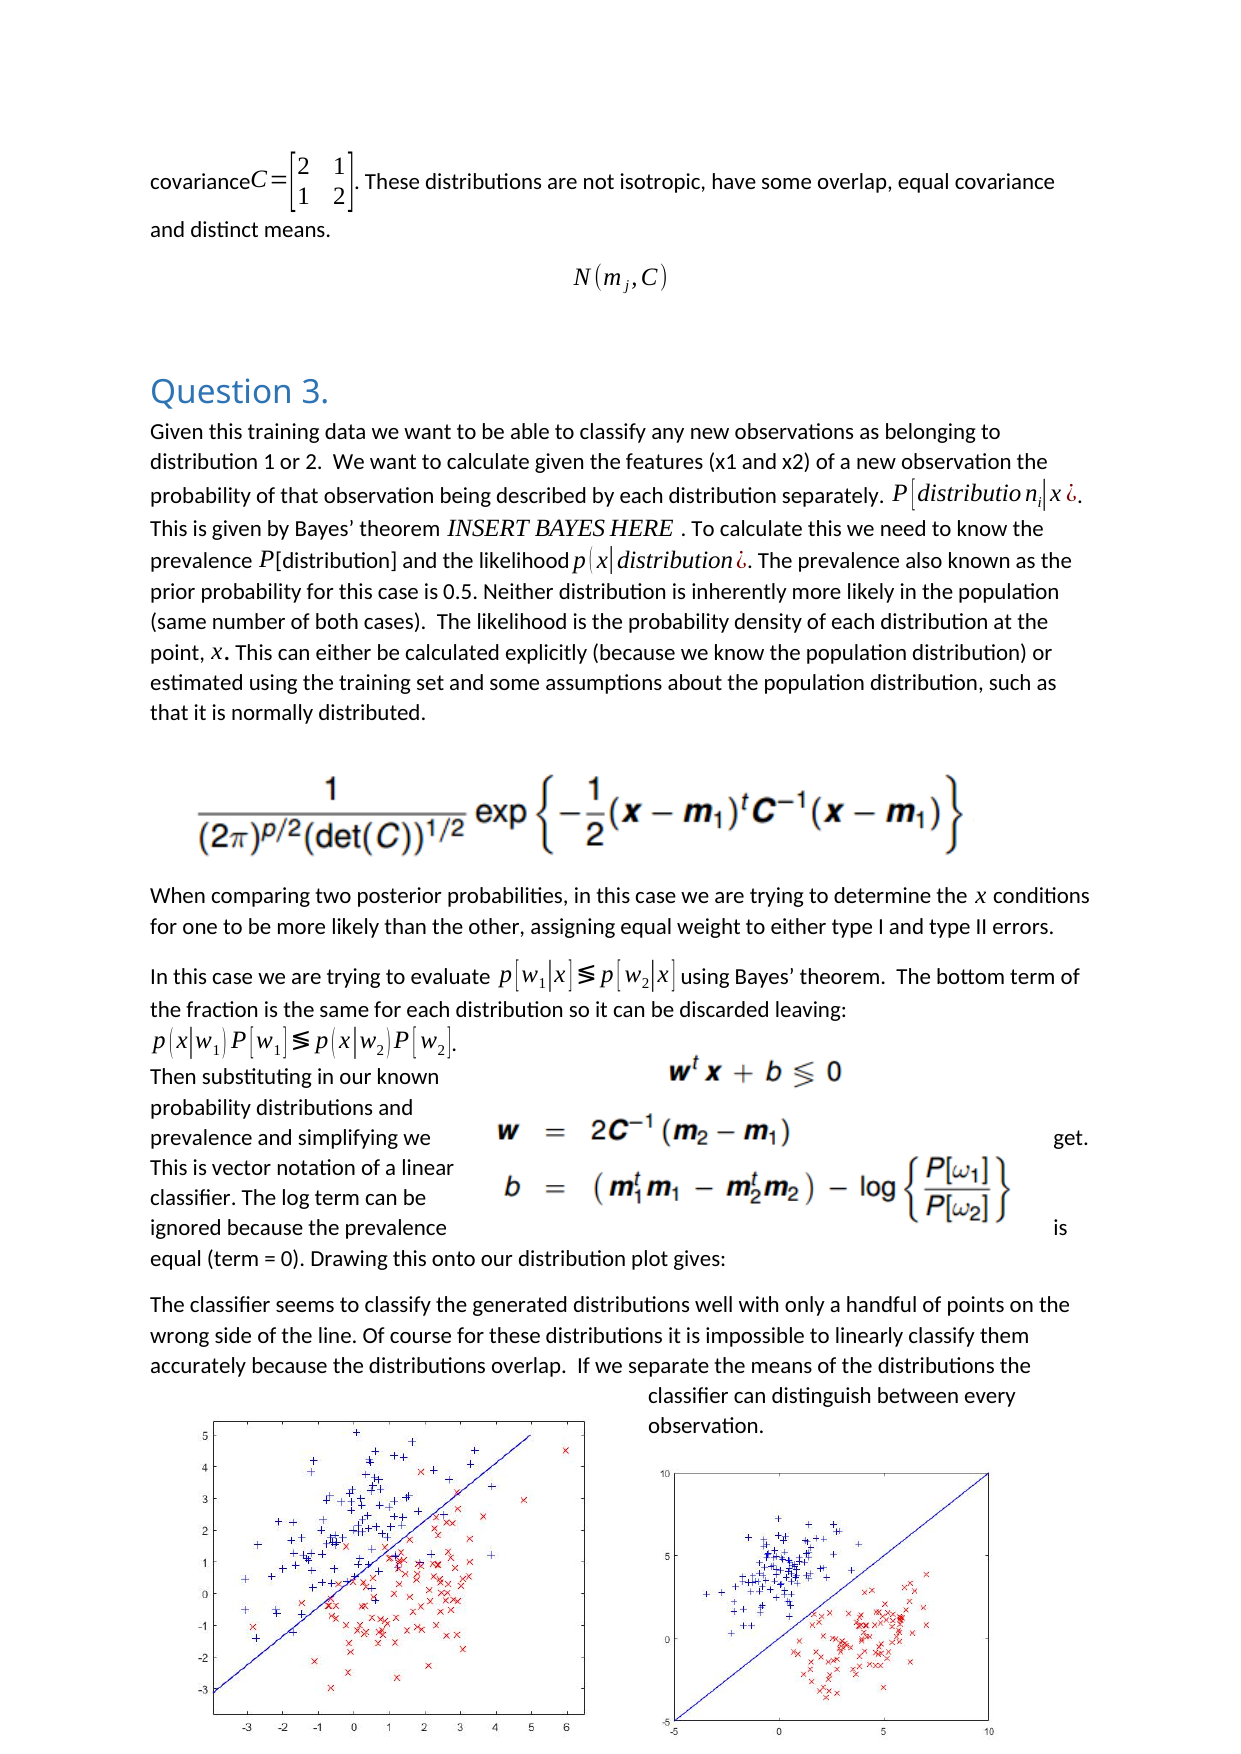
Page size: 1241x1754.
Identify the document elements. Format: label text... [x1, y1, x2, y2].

subtitle Question 3. [150, 368, 1090, 413]
text Given this training data we want to be able to classify any new observations as belonging to distribution 1 or 2. We want to calculate given the features (x1 and x2) of a new observation the probability of that observation being described by each distribution separately. . This is given by Bayes’ theorem . To calculate this we need to know the prevalence [distribution] and the likelihood. The prevalence also known as the prior probability for this case is 0.5. Neither distribution is inherently more likely in the population (same number of both cases). The likelihood is the probability density of each distribution at the point, . This can either be calculated explicitly (because we know the population distribution) or estimated using the training set and some assumptions about the population distribution, such as that it is normally distributed. [150, 417, 1090, 863]
text When comparing two posterior probabilities, in this case we are trying to determine the conditions for one to be more likely than the other, assigning equal weight to either type I and type II errors. [150, 882, 1090, 940]
text The classifier seems to classify the generated distributions well with only a handful of points on the wrong side of the line. Of course for these distributions it is impossible to linearly classify them accurately because the distributions overlap. If we separate the means of the distributions the classifier can distinguish between every observation. [150, 1291, 1090, 1439]
picture [150, 1394, 1027, 1754]
text In this case we are trying to evaluate using Bayes’ theorem. The bottom term of the fraction is the same for each distribution so it can be discarded leaving: . Then substituting in our known probability distributions and prevalence and simplifying we get. This is vector notation of a linear classifier. The log term can be ignored because the prevalence is equal (term = 0). Drawing this onto our distribution plot gives: [150, 959, 1090, 1272]
